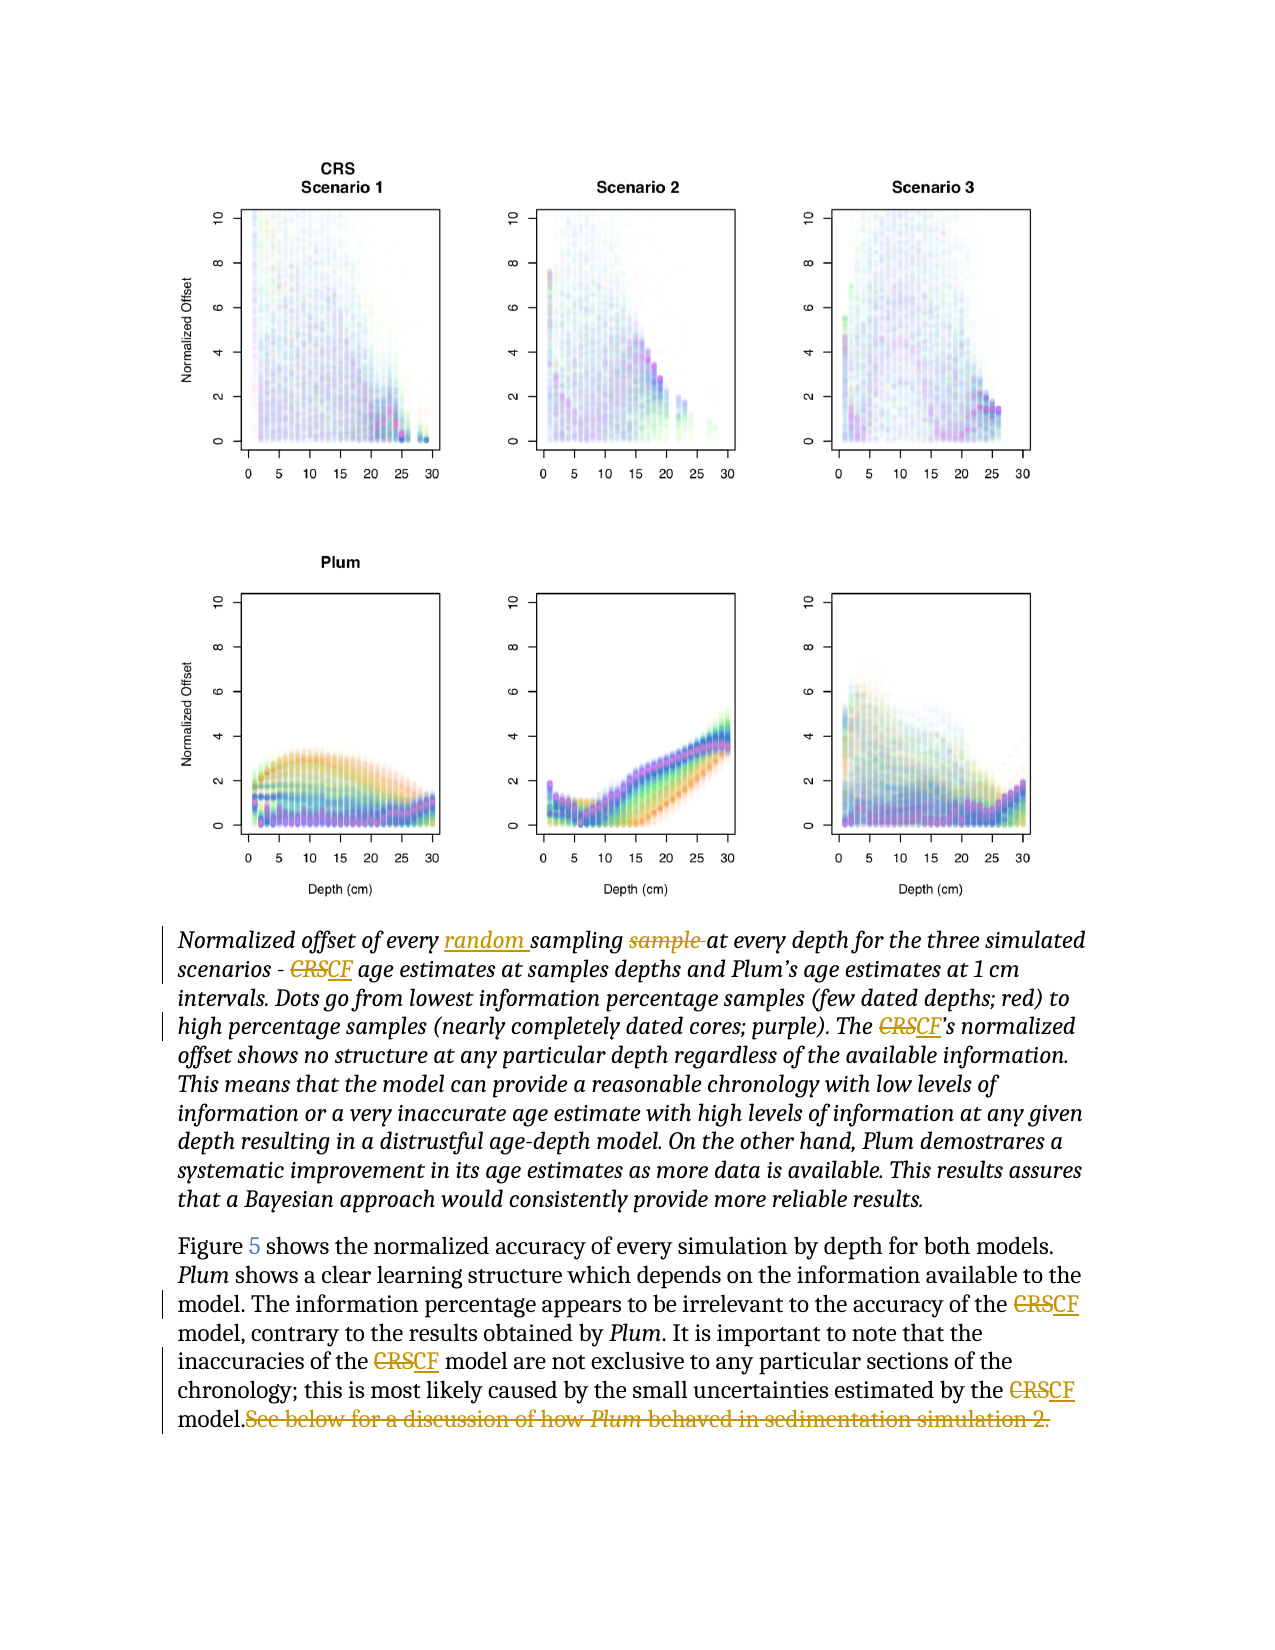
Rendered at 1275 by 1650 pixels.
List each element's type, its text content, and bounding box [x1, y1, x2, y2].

text Figure 5 shows the normalized accuracy of every simulation by depth for both models. Plum shows a clear learning structure which depends on the information available to the model. The information percentage appears to be irrelevant to the accuracy of the model, contrary to the results obtained by Plum. It is important to note that the inaccuracies of the model are not exclusive to any particular sections of the chronology; this is most likely caused by the small uncertainties estimated by the model. [177, 1232, 1098, 1433]
picture [177, 147, 1053, 906]
text Normalized offset of every sampling at every depth for the three simulated scenarios - age estimates at samples depths and Plum’s age estimates at 1 cm intervals. Dots go from lowest information percentage samples (few dated depths; red) to high percentage samples (nearly completely dated cores; purple). The ’s normalized offset shows no structure at any particular depth regardless of the available information. This means that the model can provide a reasonable chronology with low levels of information or a very inaccurate age estimate with high levels of information at any given depth resulting in a distrustful age-depth model. On the other hand, Plum demostrares a systematic improvement in its age estimates as more data is available. This results assures that a Bayesian approach would consistently provide more reliable results. [177, 926, 1098, 1213]
